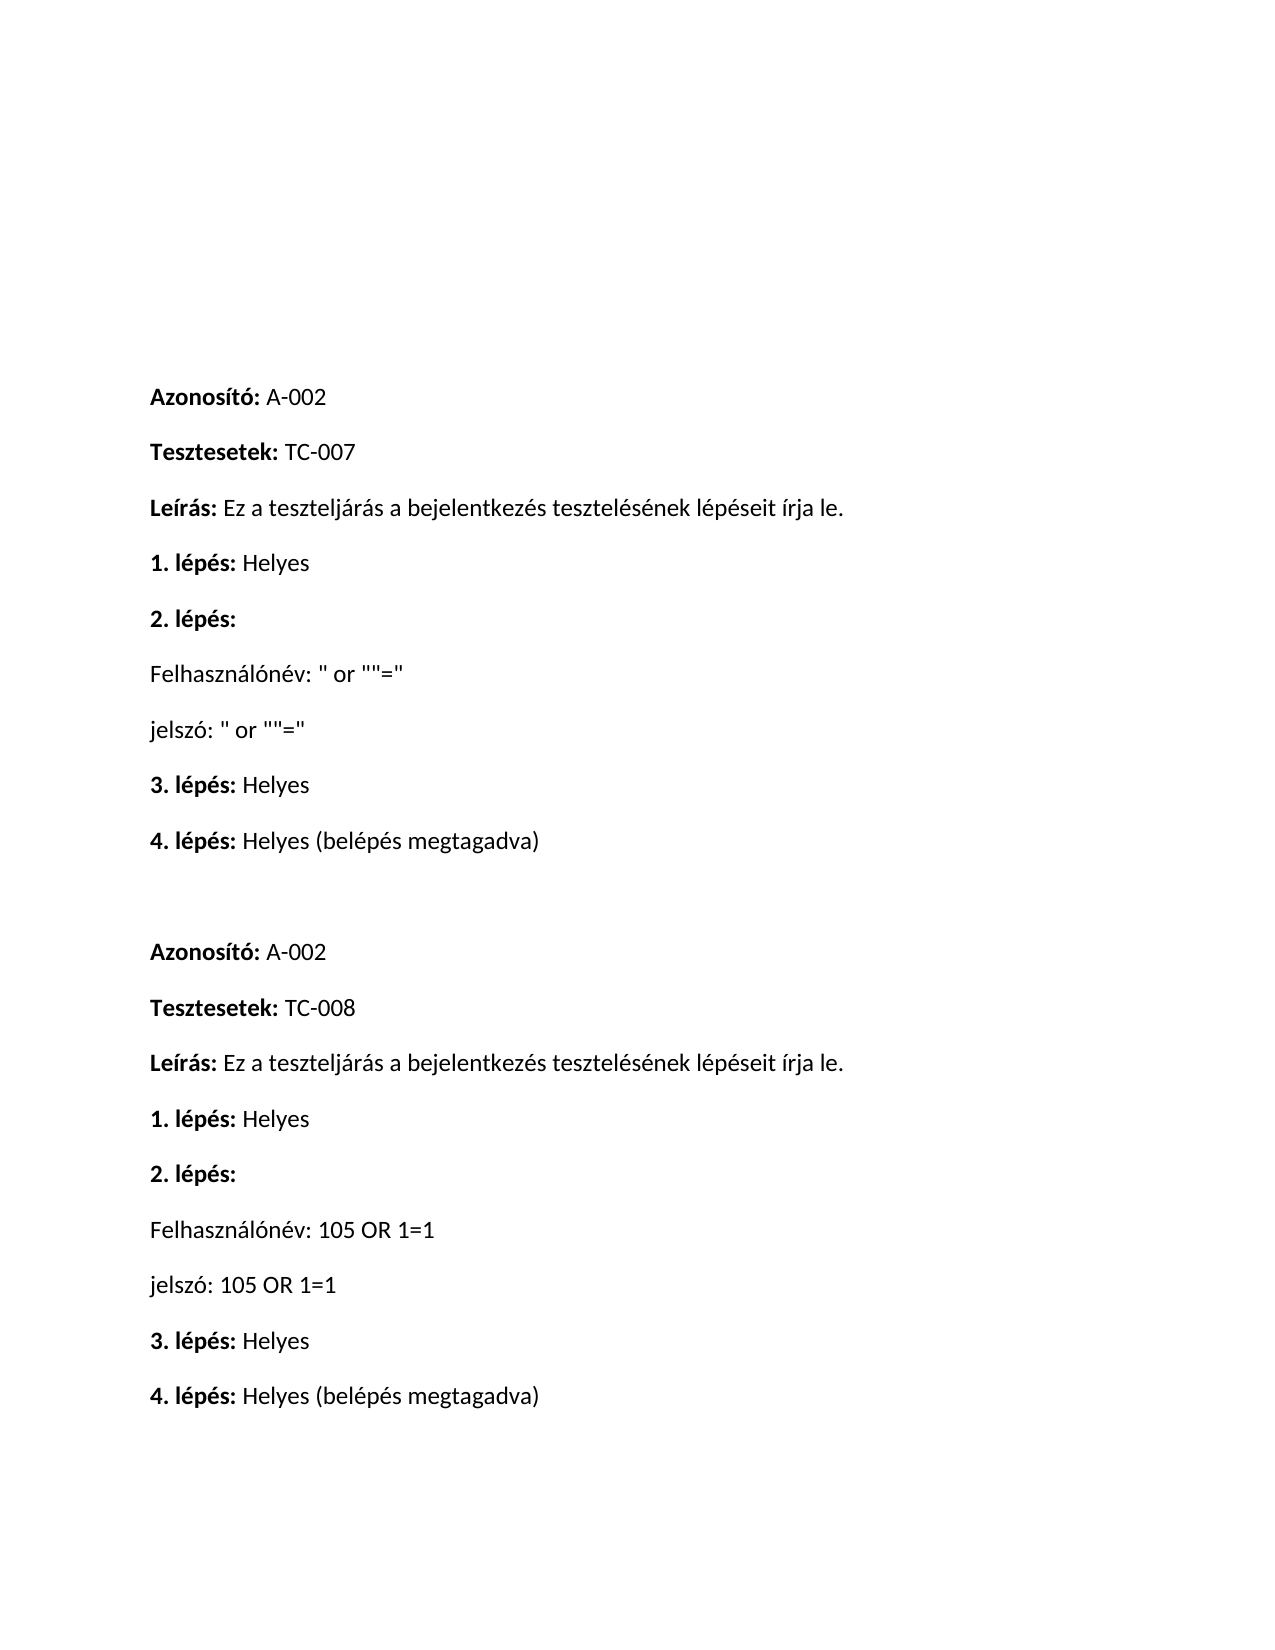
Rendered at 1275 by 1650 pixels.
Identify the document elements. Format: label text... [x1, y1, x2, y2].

text jelszó: 105 OR 1=1 [150, 1269, 1125, 1300]
text Azonosító: A-002 [150, 936, 1125, 967]
text Felhasználónév: 105 OR 1=1 [150, 1214, 1125, 1244]
text 2. lépés: [150, 603, 1125, 634]
text 3. lépés: Helyes [150, 770, 1125, 800]
text 4. lépés: Helyes (belépés megtagadva) [150, 825, 1125, 856]
text jelszó: " or ""=" [150, 714, 1125, 745]
text Tesztesetek: TC-008 [150, 992, 1125, 1022]
text Leírás: Ez a teszteljárás a bejelentkezés tesztelésének lépéseit írja le. [150, 492, 1125, 523]
text 4. lépés: Helyes (belépés megtagadva) [150, 1380, 1125, 1411]
text Tesztesetek: TC-007 [150, 437, 1125, 467]
text 2. lépés: [150, 1158, 1125, 1189]
text 1. lépés: Helyes [150, 1103, 1125, 1133]
text Felhasználónév: " or ""=" [150, 659, 1125, 689]
text Azonosító: A-002 [150, 381, 1125, 412]
text Leírás: Ez a teszteljárás a bejelentkezés tesztelésének lépéseit írja le. [150, 1047, 1125, 1078]
text 1. lépés: Helyes [150, 548, 1125, 578]
text 3. lépés: Helyes [150, 1325, 1125, 1355]
